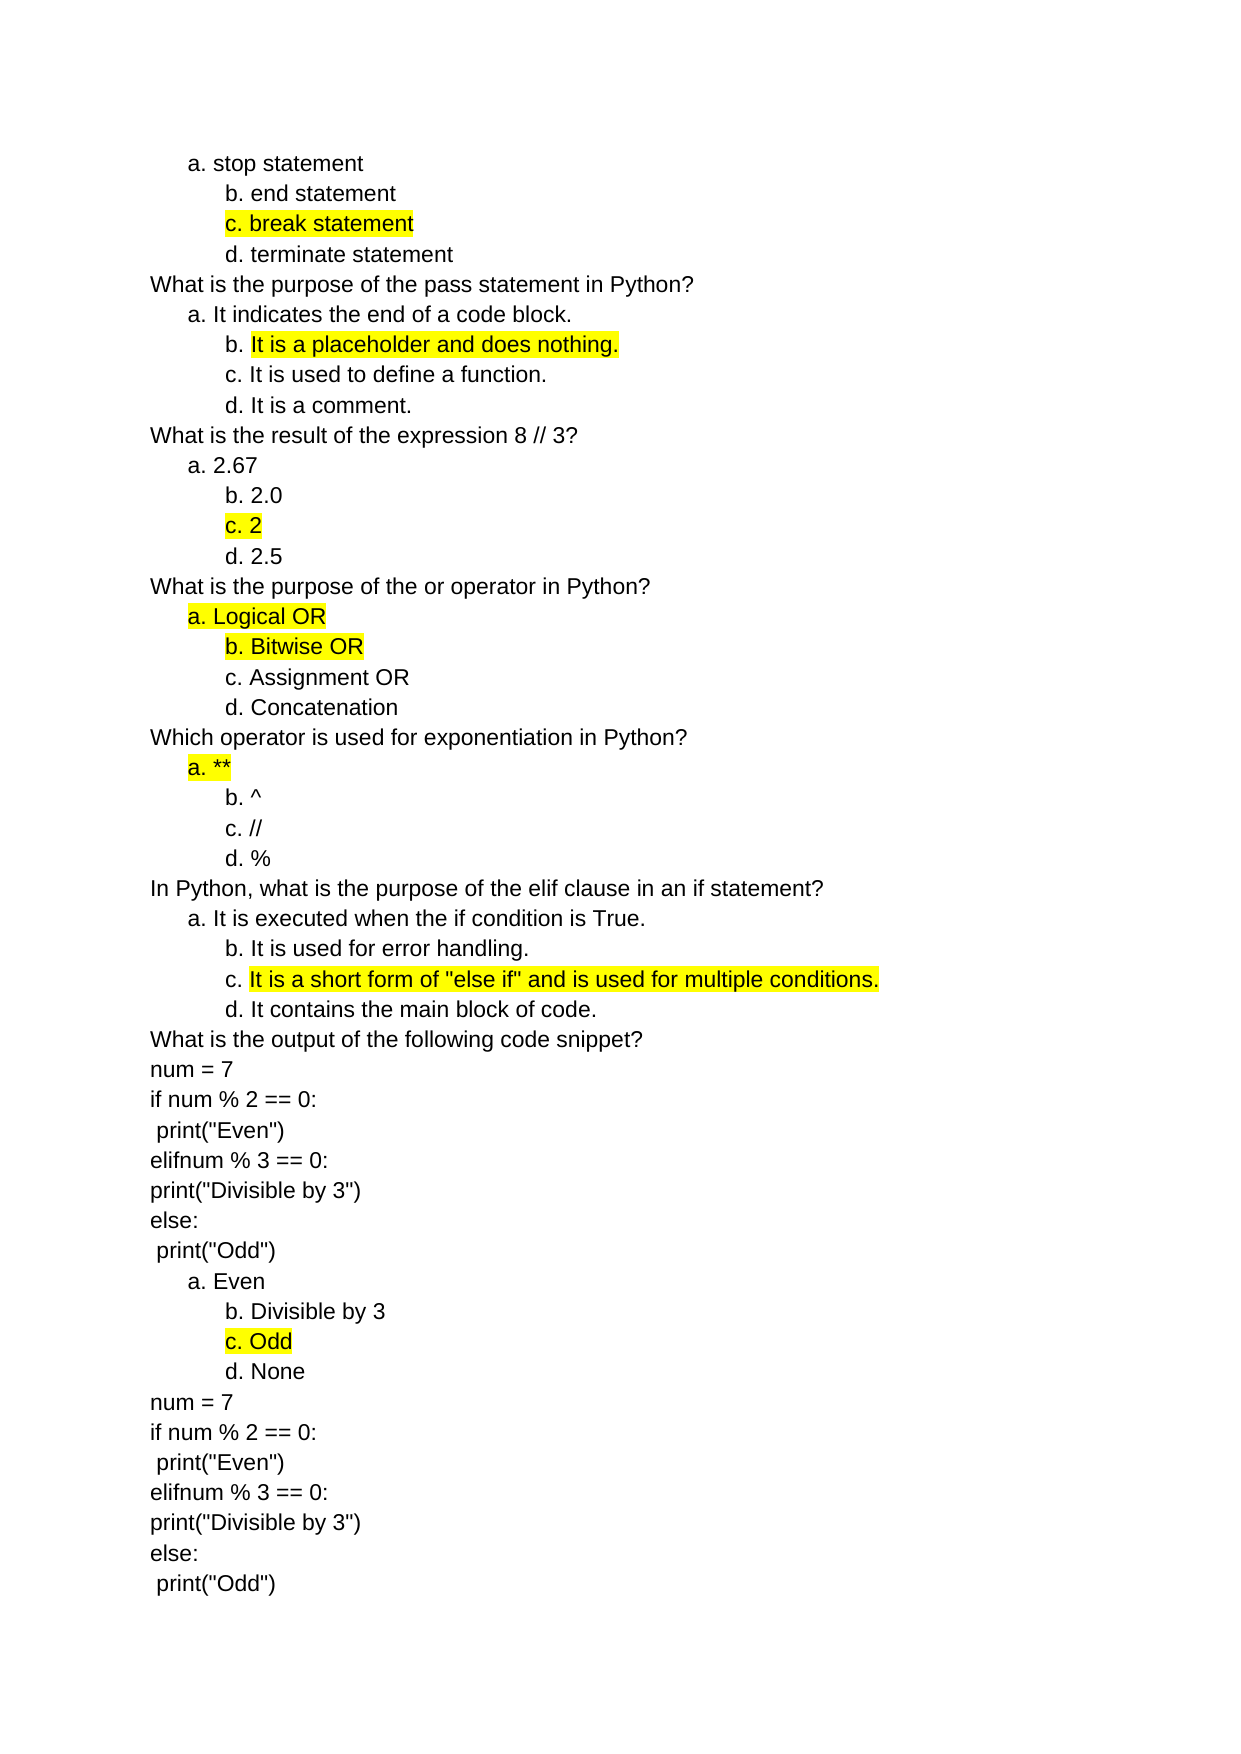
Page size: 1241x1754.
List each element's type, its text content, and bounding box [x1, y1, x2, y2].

text print("Odd") [150, 1237, 1090, 1264]
text num = 7 [150, 1388, 1090, 1415]
text print("Odd") [150, 1570, 1090, 1596]
text print("Even") [150, 1449, 1090, 1475]
list a. Even b. Divisible by 3 c. Odd d. None [187, 1268, 1090, 1385]
text else: [150, 1207, 1090, 1234]
text What is the result of the expression 8 // 3? [150, 422, 1090, 448]
list a. Logical OR b. Bitwise OR c. Assignment OR d. Concatenation [187, 603, 1090, 720]
text if num % 2 == 0: [150, 1419, 1090, 1445]
list a. ** b. ^ c. // d. % [187, 754, 1090, 871]
text What is the purpose of the pass statement in Python? [150, 271, 1090, 297]
text Which operator is used for exponentiation in Python? [150, 724, 1090, 750]
text In Python, what is the purpose of the elif clause in an if statement? [150, 875, 1090, 901]
text What is the output of the following code snippet? [150, 1026, 1090, 1052]
text else: [150, 1539, 1090, 1566]
text elifnum % 3 == 0: [150, 1147, 1090, 1173]
text num = 7 [150, 1056, 1090, 1083]
list a. 2.67 b. 2.0 c. 2 d. 2.5 [187, 452, 1090, 569]
list a. It is executed when the if condition is True. b. It is used for error handling. c. It is a short form of "else if" and is used for multiple conditions. d. It contains the main block of code. [187, 905, 1090, 1022]
text print("Divisible by 3") [150, 1509, 1090, 1536]
text What is the purpose of the or operator in Python? [150, 573, 1090, 599]
text print("Even") [150, 1117, 1090, 1143]
list a. stop statement b. end statement c. break statement d. terminate statement [187, 150, 1090, 267]
text elifnum % 3 == 0: [150, 1479, 1090, 1506]
list a. It indicates the end of a code block. b. It is a placeholder and does nothing. c. It is used to define a function. d. It is a comment. [187, 301, 1090, 418]
text if num % 2 == 0: [150, 1086, 1090, 1113]
text print("Divisible by 3") [150, 1177, 1090, 1203]
